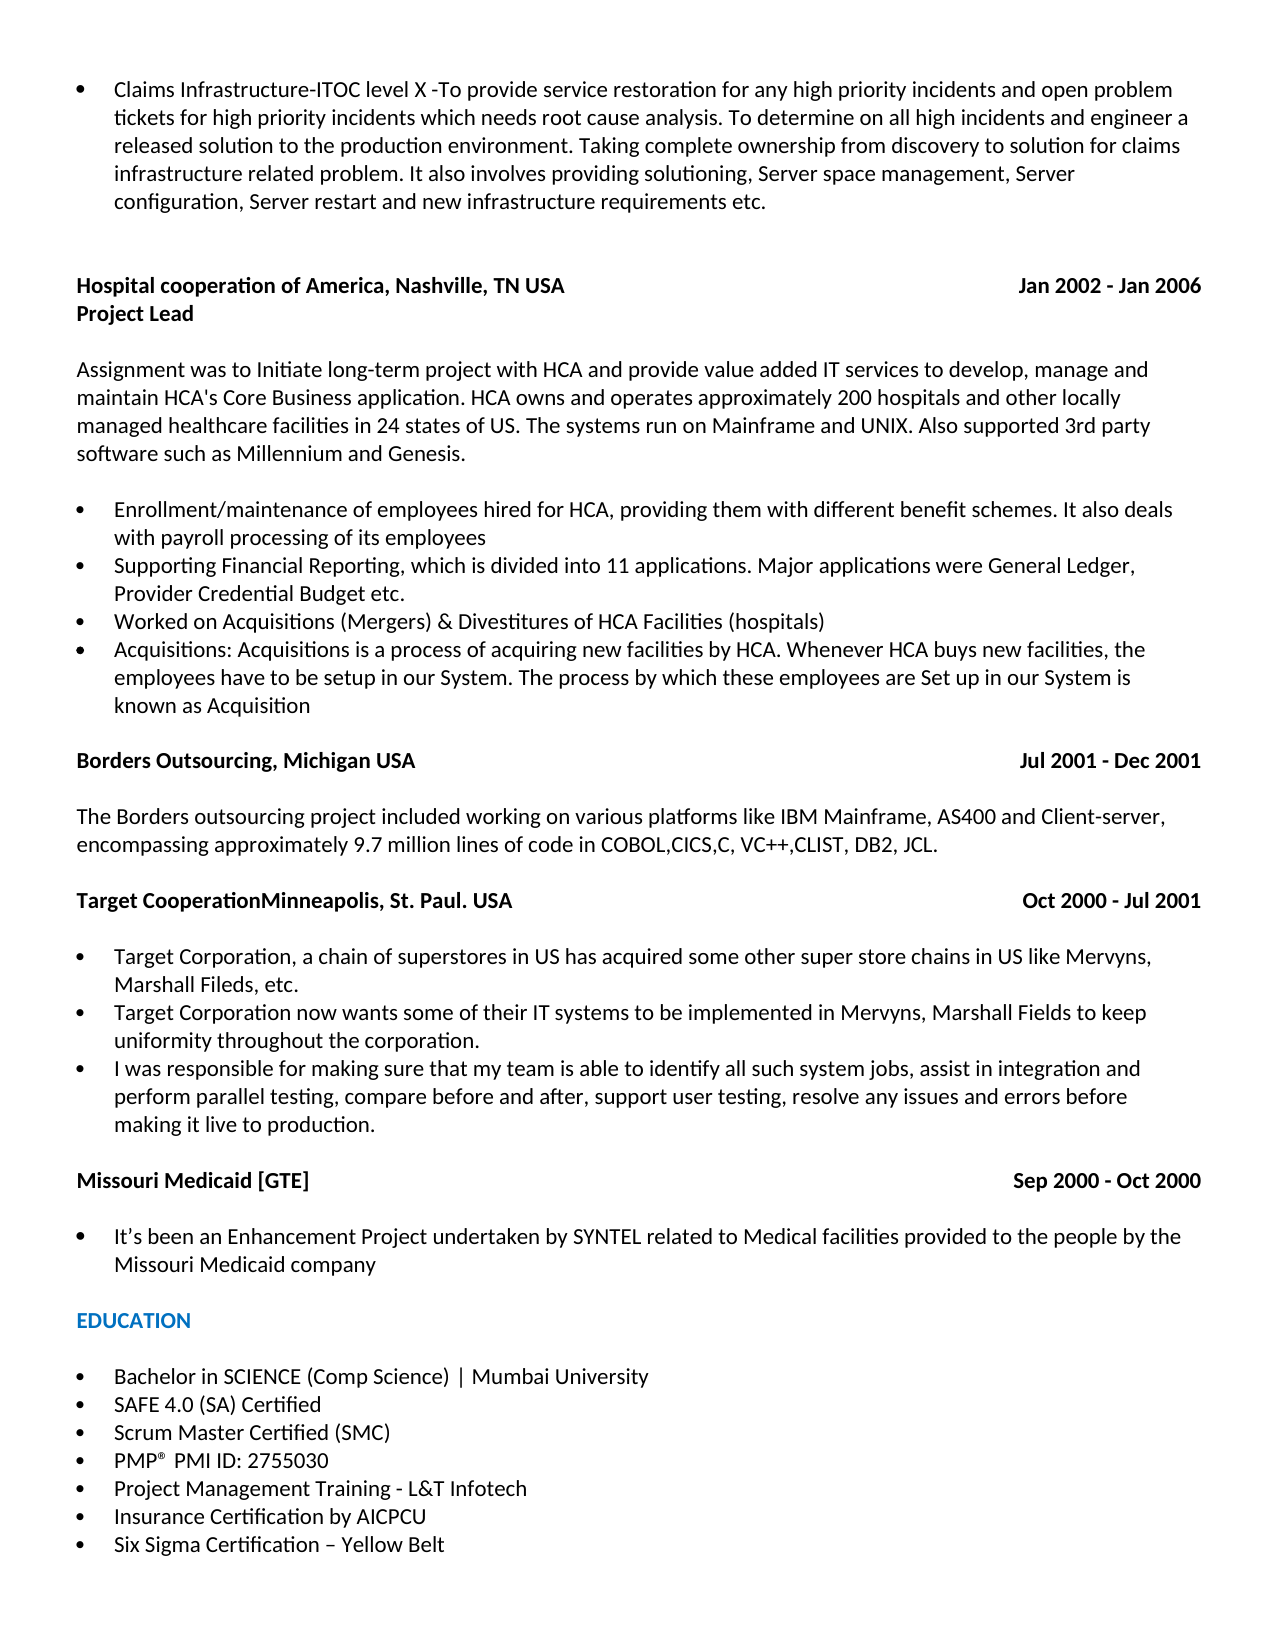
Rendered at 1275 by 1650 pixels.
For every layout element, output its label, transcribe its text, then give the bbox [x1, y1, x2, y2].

list Enrollment/maintenance of employees hired for HCA, providing them with different benefit schemes. It also deals with payroll processing of its employees [76, 495, 1197, 551]
list Supporting Financial Reporting, which is divided into 11 applications. Major applications were General Ledger, Provider Credential Budget etc. [76, 551, 1197, 607]
text Project Lead [76, 299, 1197, 327]
list PMP® PMI ID: 2755030 [76, 1446, 1197, 1474]
list It’s been an Enhancement Project undertaken by SYNTEL related to Medical facilities provided to the people by the Missouri Medicaid company [76, 1222, 1197, 1278]
text Missouri Medicaid [GTE] Sep 2000 - Oct 2000 [76, 1166, 1197, 1194]
list The Borders outsourcing project included working on various platforms like IBM Mainframe, AS400 and Client-server, encompassing approximately 9.7 million lines of code in COBOL,CICS,C, VC++,CLIST, DB2, JCL. [76, 802, 1197, 858]
list Project Management Training - L&T Infotech [76, 1474, 1197, 1502]
list I was responsible for making sure that my team is able to identify all such system jobs, assist in integration and perform parallel testing, compare before and after, support user testing, resolve any issues and errors before making it live to production. [76, 1054, 1197, 1138]
list Target Corporation now wants some of their IT systems to be implemented in Mervyns, Marshall Fields to keep uniformity throughout the corporation. [76, 998, 1197, 1054]
list Insurance Certification by AICPCU [76, 1502, 1197, 1530]
list Target Corporation, a chain of superstores in US has acquired some other super store chains in US like Mervyns, Marshall Fileds, etc. [76, 942, 1197, 998]
subtitle EDUCATION [76, 1306, 1197, 1334]
text Assignment was to Initiate long-term project with HCA and provide value added IT services to develop, manage and maintain HCA's Core Business application. HCA owns and operates approximately 200 hospitals and other locally managed healthcare facilities in 24 states of US. The systems run on Mainframe and UNIX. Also supported 3rd party software such as Millennium and Genesis. [76, 355, 1197, 467]
text Hospital cooperation of America, Nashville, TN USA Jan 2002 - Jan 2006 [76, 271, 1197, 299]
list Worked on Acquisitions (Mergers) & Divestitures of HCA Facilities (hospitals) [76, 607, 1197, 635]
text Target CooperationMinneapolis, St. Paul. USA Oct 2000 - Jul 2001 [76, 886, 1197, 914]
list Acquisitions: Acquisitions is a process of acquiring new facilities by HCA. Whenever HCA buys new facilities, the employees have to be setup in our System. The process by which these employees are Set up in our System is known as Acquisition [76, 635, 1197, 746]
list Claims Infrastructure-ITOC level X -To provide service restoration for any high priority incidents and open problem tickets for high priority incidents which needs root cause analysis. To determine on all high incidents and engineer a released solution to the production environment. Taking complete ownership from discovery to solution for claims infrastructure related problem. It also involves providing solutioning, Server space management, Server configuration, Server restart and new infrastructure requirements etc. [76, 75, 1197, 215]
list Scrum Master Certified (SMC) [76, 1418, 1197, 1446]
text Borders Outsourcing, Michigan USA Jul 2001 - Dec 2001 [76, 746, 1197, 774]
list SAFE 4.0 (SA) Certified [76, 1390, 1197, 1418]
list Six Sigma Certification – Yellow Belt [76, 1530, 1197, 1558]
list Bachelor in SCIENCE (Comp Science) | Mumbai University [76, 1362, 1197, 1390]
